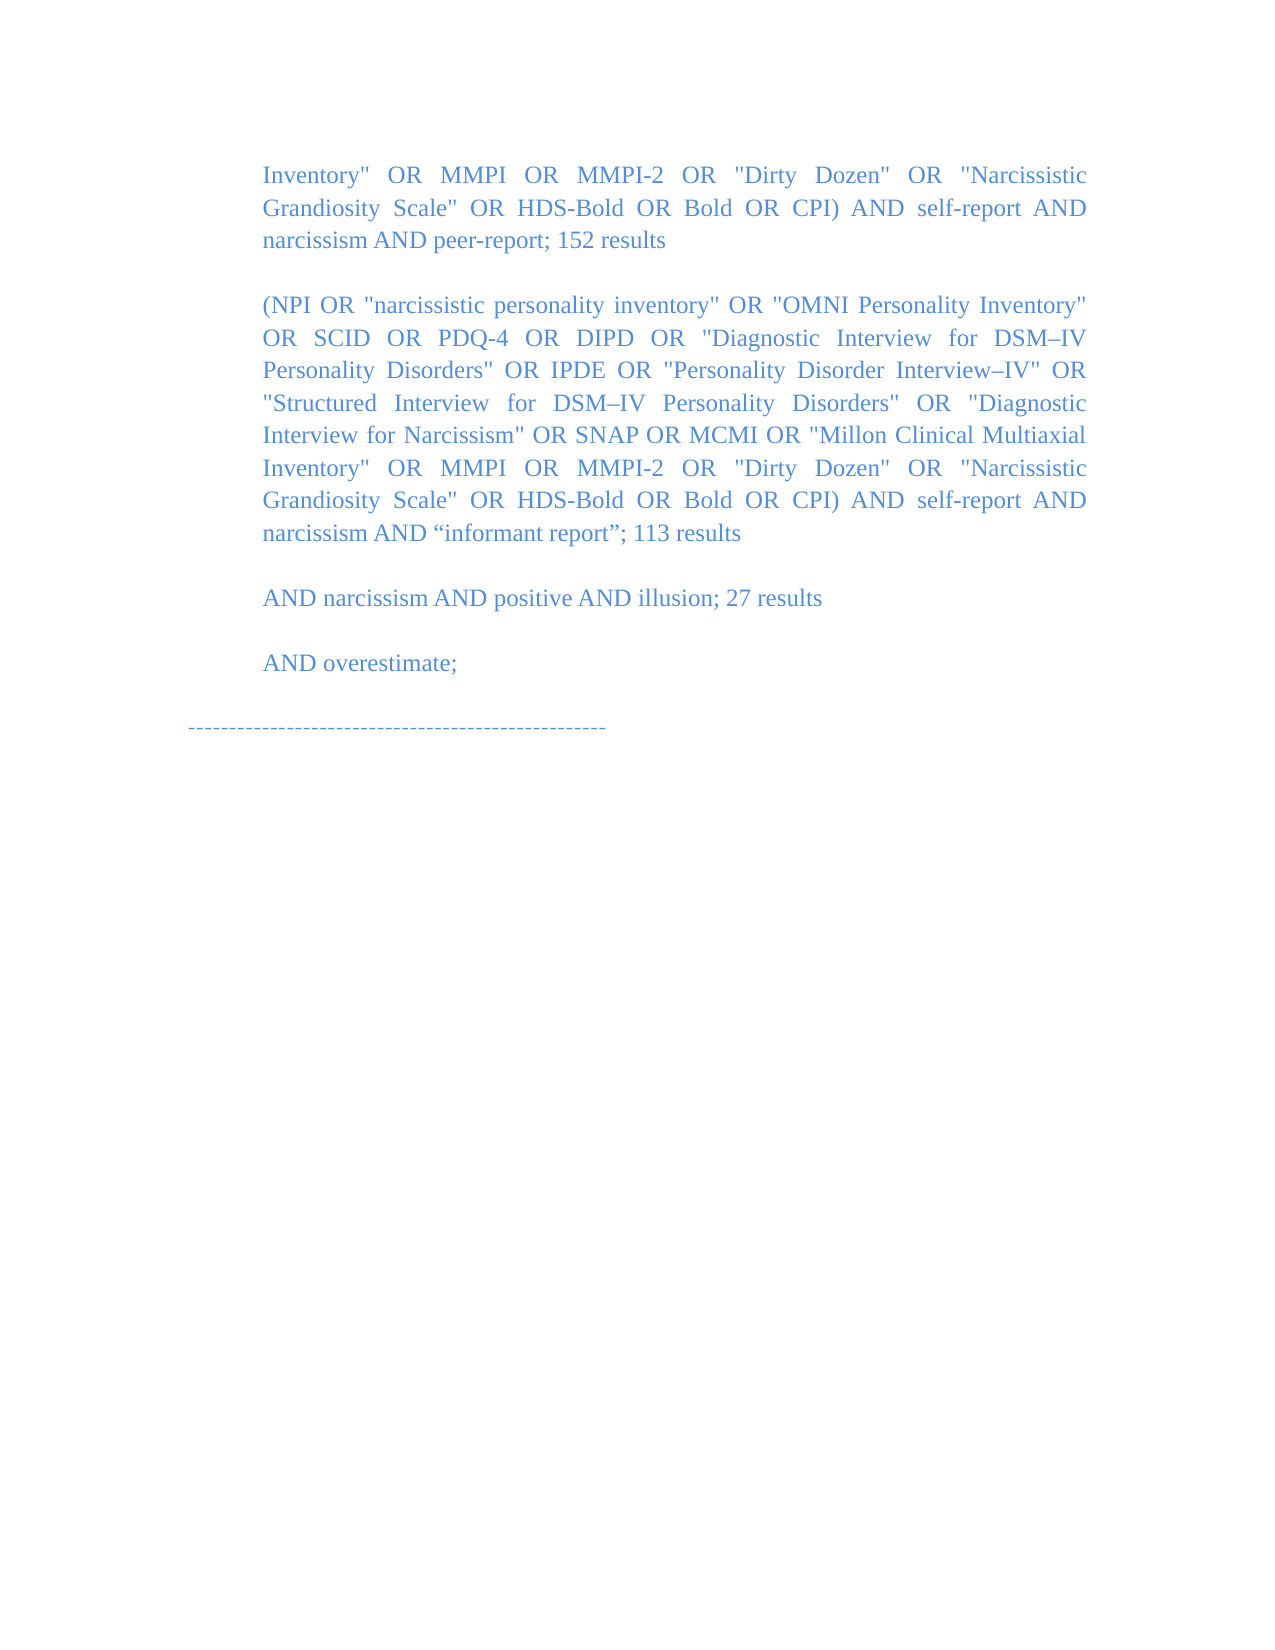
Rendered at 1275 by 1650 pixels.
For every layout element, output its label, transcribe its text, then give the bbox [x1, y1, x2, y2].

text AND overestimate; [262, 646, 1087, 679]
text (NPI OR "narcissistic personality inventory" OR "OMNI Personality Inventory" OR SCID OR PDQ-4 OR DIPD OR "Diagnostic Interview for DSM–IV Personality Disorders" OR IPDE OR "Personality Disorder Interview–IV" OR "Structured Interview for DSM–IV Personality Disorders" OR "Diagnostic Interview for Narcissism" OR SNAP OR MCMI OR "Millon Clinical Multiaxial Inventory" OR MMPI OR MMPI-2 OR "Dirty Dozen" OR "Narcissistic Grandiosity Scale" OR HDS-Bold OR Bold OR CPI) AND self-report AND narcissism AND “informant report”; 113 results [262, 289, 1087, 549]
text --------------------------------------------------- [187, 711, 1087, 744]
text AND narcissism AND positive AND illusion; 27 results [262, 581, 1087, 614]
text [262, 159, 1087, 256]
